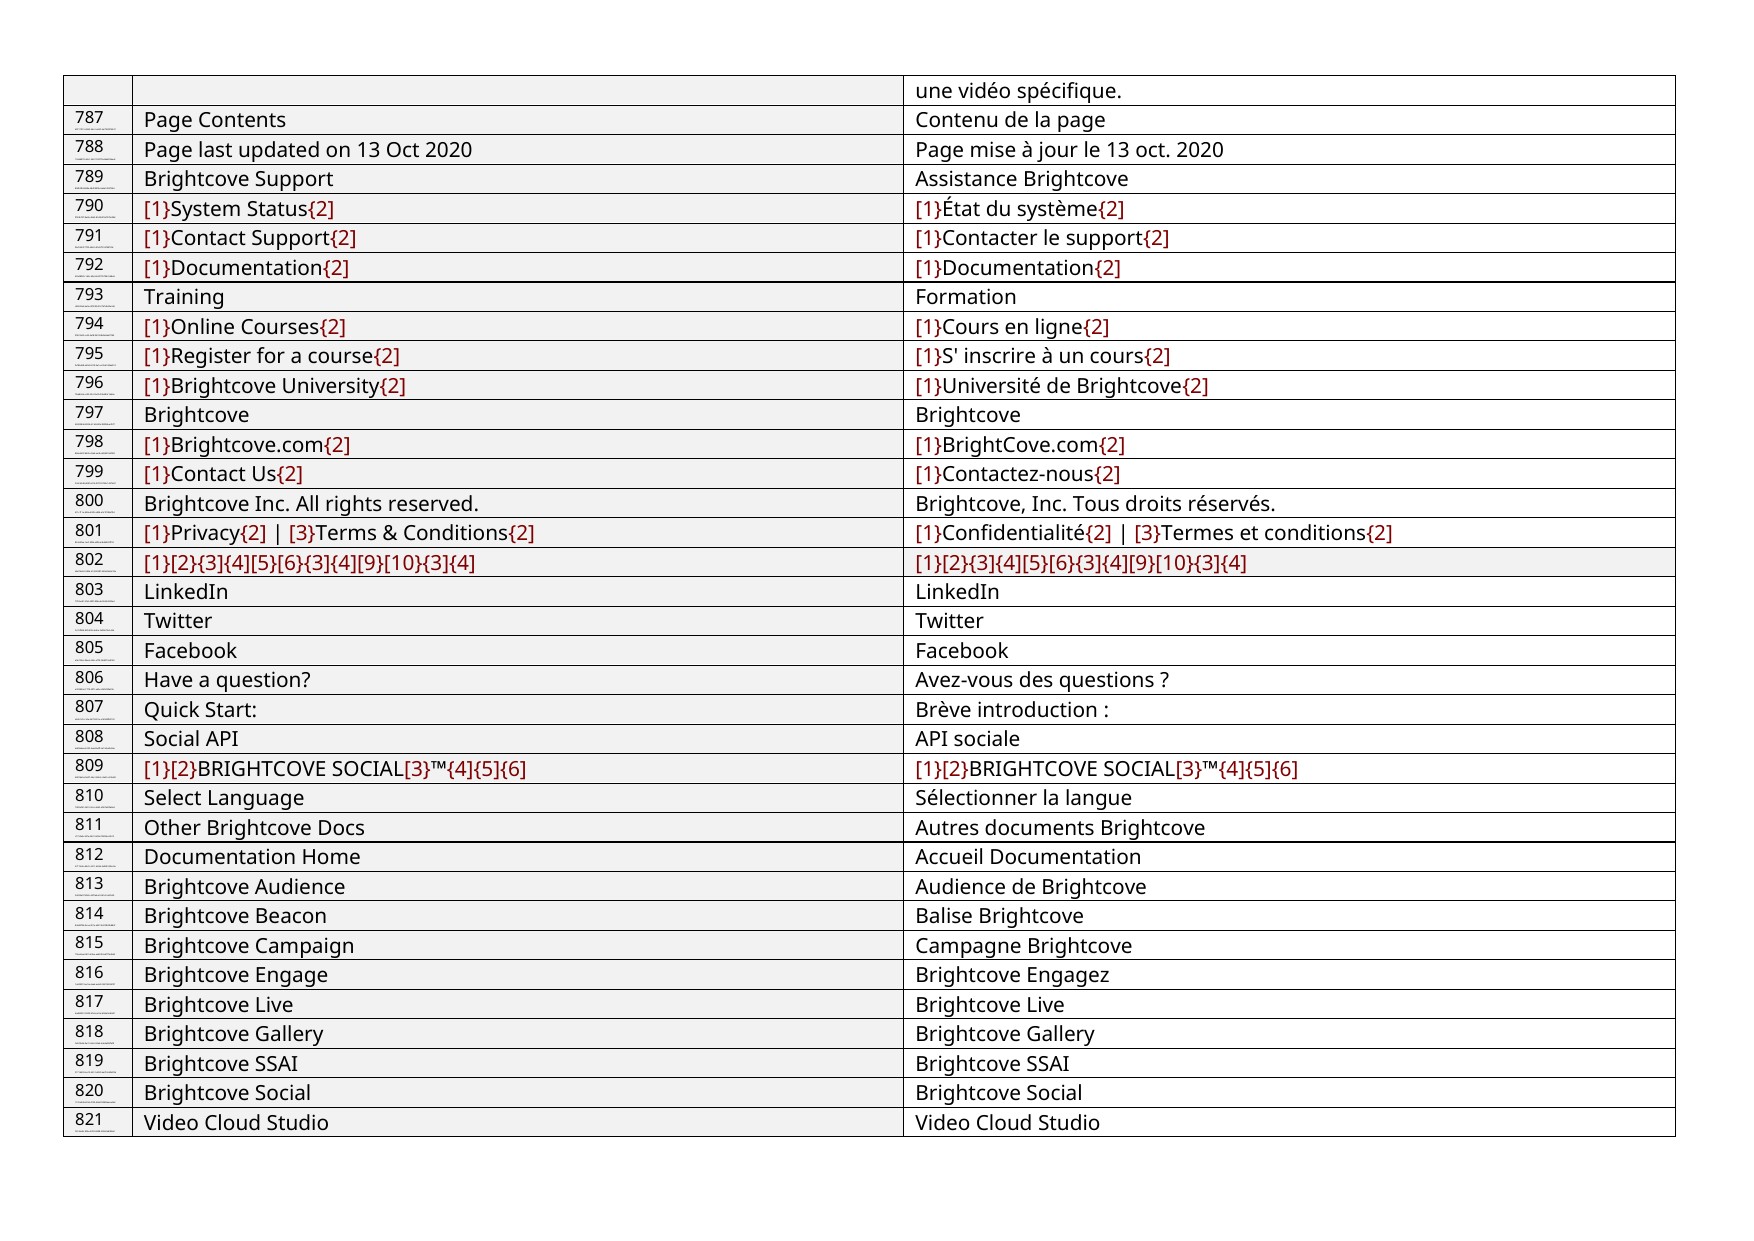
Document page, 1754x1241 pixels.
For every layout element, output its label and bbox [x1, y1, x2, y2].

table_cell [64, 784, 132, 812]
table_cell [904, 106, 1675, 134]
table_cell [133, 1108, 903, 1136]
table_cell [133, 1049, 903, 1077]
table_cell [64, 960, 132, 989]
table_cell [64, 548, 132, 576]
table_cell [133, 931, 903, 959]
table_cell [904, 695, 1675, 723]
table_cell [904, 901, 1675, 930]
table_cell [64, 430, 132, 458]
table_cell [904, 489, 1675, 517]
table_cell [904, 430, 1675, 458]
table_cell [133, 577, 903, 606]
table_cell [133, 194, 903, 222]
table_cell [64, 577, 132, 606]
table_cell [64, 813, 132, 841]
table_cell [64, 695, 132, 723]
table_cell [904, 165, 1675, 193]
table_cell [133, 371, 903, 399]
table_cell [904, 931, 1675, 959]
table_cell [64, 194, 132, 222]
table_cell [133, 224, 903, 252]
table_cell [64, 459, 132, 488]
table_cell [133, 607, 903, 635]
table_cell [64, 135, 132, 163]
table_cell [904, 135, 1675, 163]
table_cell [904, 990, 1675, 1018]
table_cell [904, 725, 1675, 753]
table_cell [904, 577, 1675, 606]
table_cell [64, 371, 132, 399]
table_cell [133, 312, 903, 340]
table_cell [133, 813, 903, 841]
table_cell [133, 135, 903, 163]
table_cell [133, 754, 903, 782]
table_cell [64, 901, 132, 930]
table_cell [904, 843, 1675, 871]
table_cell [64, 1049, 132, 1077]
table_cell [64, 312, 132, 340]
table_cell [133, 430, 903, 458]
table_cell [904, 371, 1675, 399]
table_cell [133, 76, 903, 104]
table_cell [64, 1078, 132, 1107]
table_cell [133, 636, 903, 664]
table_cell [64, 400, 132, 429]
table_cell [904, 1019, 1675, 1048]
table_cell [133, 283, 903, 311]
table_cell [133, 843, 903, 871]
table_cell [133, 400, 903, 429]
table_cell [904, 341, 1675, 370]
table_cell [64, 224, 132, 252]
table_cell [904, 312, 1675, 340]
table_cell [64, 76, 132, 104]
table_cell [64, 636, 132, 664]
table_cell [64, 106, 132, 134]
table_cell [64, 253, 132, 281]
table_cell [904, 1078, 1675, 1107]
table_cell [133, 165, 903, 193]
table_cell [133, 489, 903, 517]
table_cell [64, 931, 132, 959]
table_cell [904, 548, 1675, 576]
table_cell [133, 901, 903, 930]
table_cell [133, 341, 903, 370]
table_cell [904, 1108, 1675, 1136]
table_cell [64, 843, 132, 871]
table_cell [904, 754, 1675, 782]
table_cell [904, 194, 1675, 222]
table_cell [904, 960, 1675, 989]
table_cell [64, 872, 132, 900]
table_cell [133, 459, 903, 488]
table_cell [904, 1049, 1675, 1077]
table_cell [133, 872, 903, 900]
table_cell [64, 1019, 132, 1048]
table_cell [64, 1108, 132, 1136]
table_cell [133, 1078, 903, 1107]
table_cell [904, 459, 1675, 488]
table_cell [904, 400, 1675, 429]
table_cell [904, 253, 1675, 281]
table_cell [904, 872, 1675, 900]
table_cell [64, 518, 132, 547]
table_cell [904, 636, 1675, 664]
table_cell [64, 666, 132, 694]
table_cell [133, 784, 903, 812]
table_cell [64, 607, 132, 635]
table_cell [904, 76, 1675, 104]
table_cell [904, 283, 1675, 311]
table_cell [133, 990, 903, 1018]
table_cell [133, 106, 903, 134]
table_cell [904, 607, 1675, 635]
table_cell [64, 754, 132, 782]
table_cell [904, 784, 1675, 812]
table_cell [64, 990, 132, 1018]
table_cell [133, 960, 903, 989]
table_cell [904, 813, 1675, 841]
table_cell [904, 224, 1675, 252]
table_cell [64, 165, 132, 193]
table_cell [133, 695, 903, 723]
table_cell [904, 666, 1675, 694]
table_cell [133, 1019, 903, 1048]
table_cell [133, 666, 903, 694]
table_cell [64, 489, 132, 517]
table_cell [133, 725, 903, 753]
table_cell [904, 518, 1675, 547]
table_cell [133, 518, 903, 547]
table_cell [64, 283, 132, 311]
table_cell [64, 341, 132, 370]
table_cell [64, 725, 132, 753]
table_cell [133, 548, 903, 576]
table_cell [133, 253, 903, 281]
